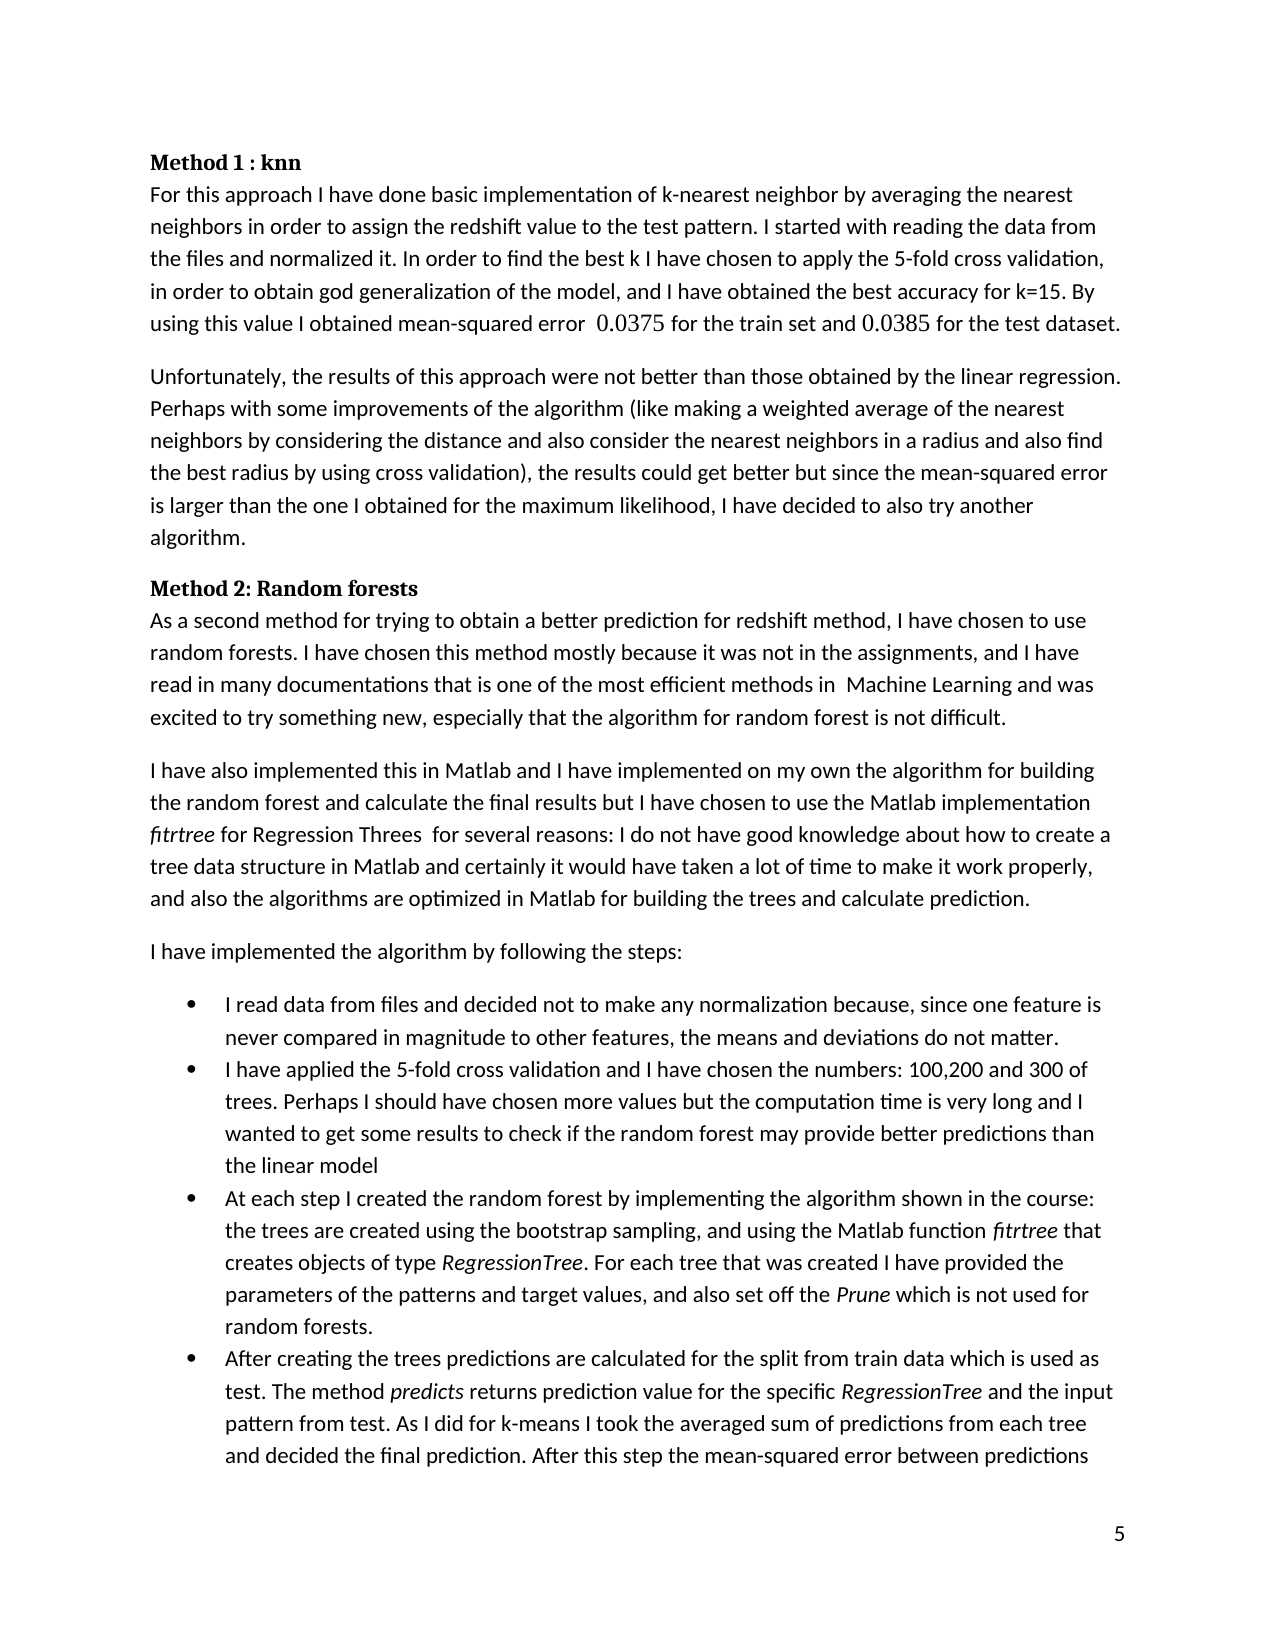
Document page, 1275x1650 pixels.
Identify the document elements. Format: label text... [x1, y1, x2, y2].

list At each step I created the random forest by implementing the algorithm shown in the course: the trees are created using the bootstrap sampling, and using the Matlab function fitrtree that creates objects of type RegressionTree. For each tree that was created I have provided the parameters of the patterns and target values, and also set off the Prune which is not used for random forests. [187, 1184, 1125, 1340]
text For this approach I have done basic implementation of k-nearest neighbor by averaging the nearest neighbors in order to assign the redshift value to the test pattern. I started with reading the data from the files and normalized it. In order to find the best k I have chosen to apply the 5-fold cross validation, in order to obtain god generalization of the model, and I have obtained the best accuracy for k=15. By using this value I obtained mean-squared error for the train set and for the test dataset. [150, 180, 1125, 337]
text Unfortunately, the results of this approach were not better than those obtained by the linear regression. Perhaps with some improvements of the algorithm (like making a weighted average of the nearest neighbors by considering the distance and also consider the nearest neighbors in a radius and also find the best radius by using cross validation), the results could get better but since the mean-squared error is larger than the one I obtained for the maximum likelihood, I have decided to also try another algorithm. [150, 362, 1125, 551]
subtitle Method 1 : knn [150, 150, 1125, 176]
text As a second method for trying to obtain a better prediction for redshift method, I have chosen to use random forests. I have chosen this method mostly because it was not in the assignments, and I have read in many documentations that is one of the most efficient methods in Machine Learning and was excited to try something new, especially that the algorithm for random forest is not difficult. [150, 606, 1125, 731]
subtitle Method 2: Random forests [150, 576, 1125, 602]
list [187, 1344, 1125, 1469]
text I have also implemented this in Matlab and I have implemented on my own the algorithm for building the random forest and calculate the final results but I have chosen to use the Matlab implementation fitrtree for Regression Threes for several reasons: I do not have good knowledge about how to create a tree data structure in Matlab and certainly it would have taken a lot of time to make it work properly, and also the algorithms are optimized in Matlab for building the trees and calculate prediction. [150, 756, 1125, 912]
text I have implemented the algorithm by following the steps: [150, 937, 1125, 966]
list I have applied the 5-fold cross validation and I have chosen the numbers: 100,200 and 300 of trees. Perhaps I should have chosen more values but the computation time is very long and I wanted to get some results to check if the random forest may provide better predictions than the linear model [187, 1055, 1125, 1179]
list I read data from files and decided not to make any normalization because, since one feature is never compared in magnitude to other features, the means and deviations do not matter. [187, 991, 1125, 1051]
